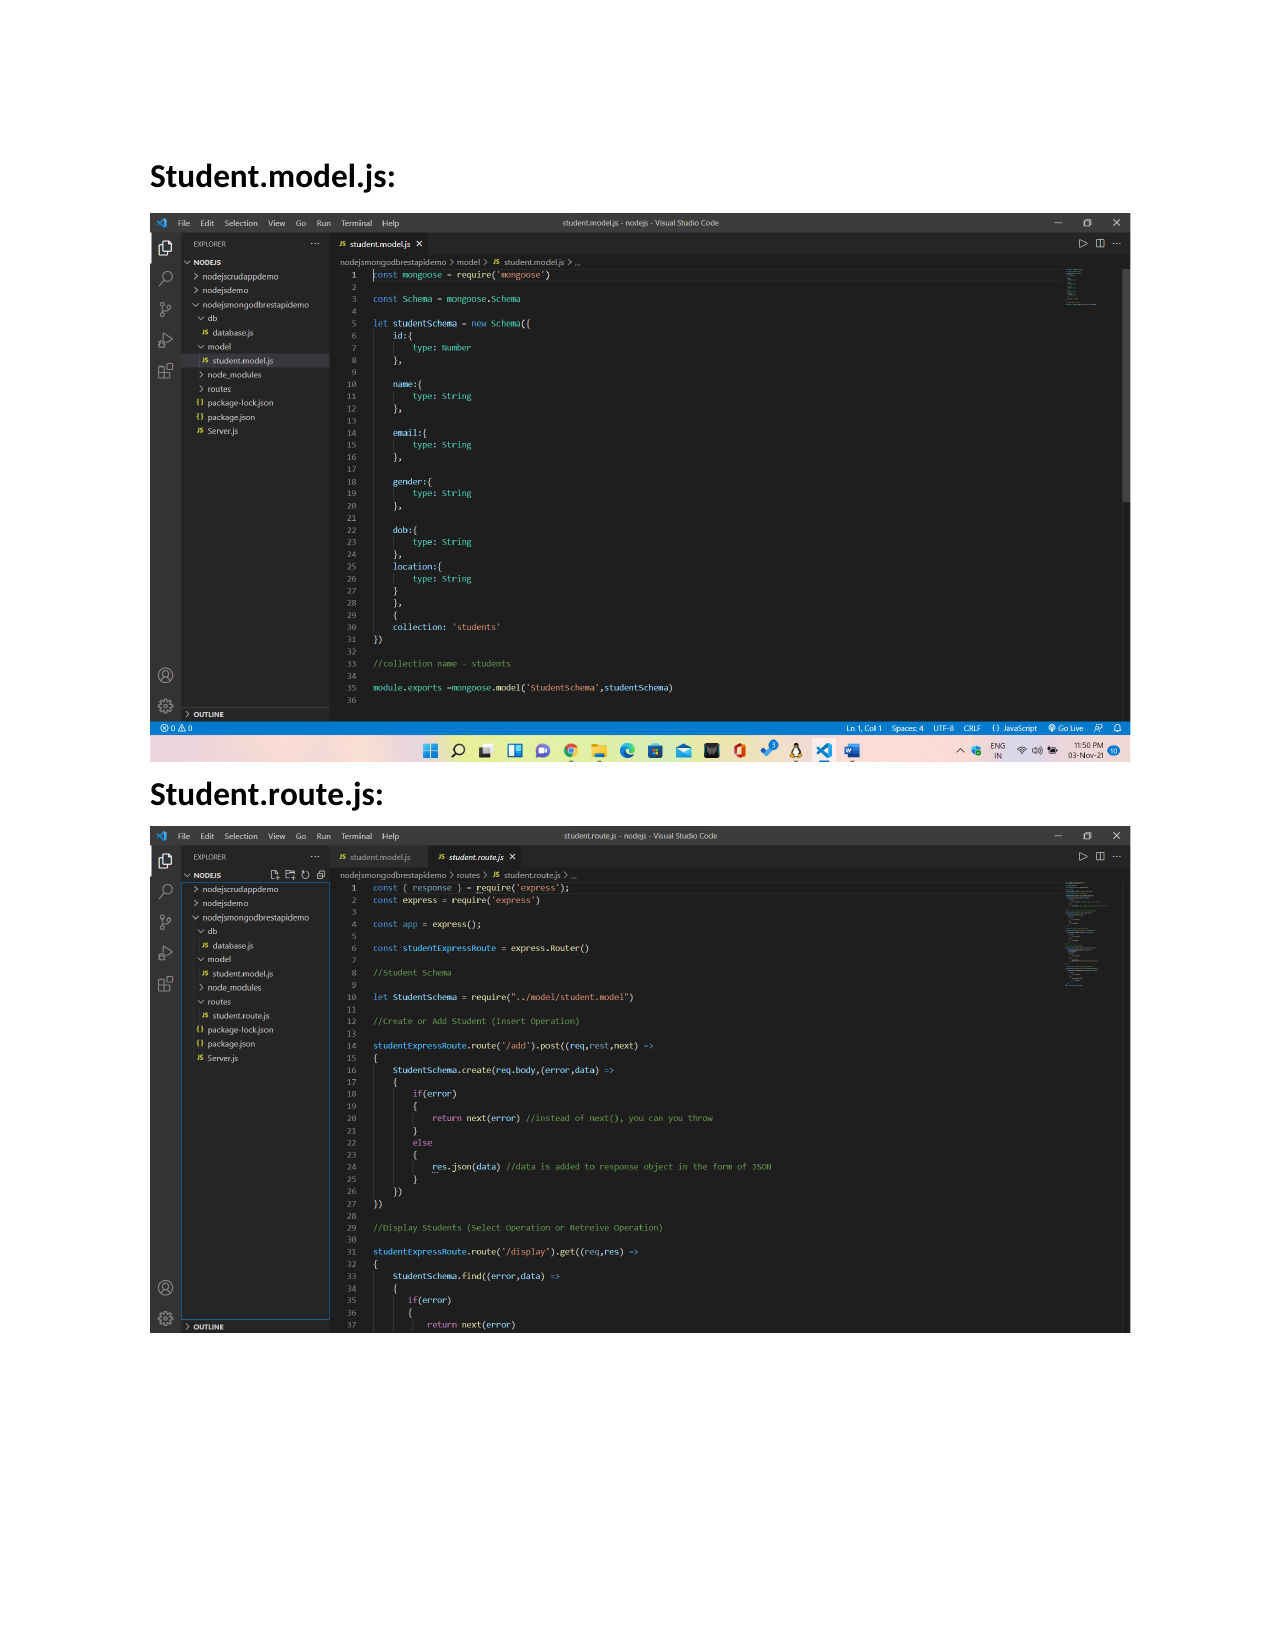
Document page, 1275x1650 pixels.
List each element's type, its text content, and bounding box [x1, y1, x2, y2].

picture [150, 826, 1131, 1333]
picture [150, 213, 1131, 762]
text Student.route.js: [150, 773, 1130, 826]
text Student.model.js: [150, 154, 1130, 195]
